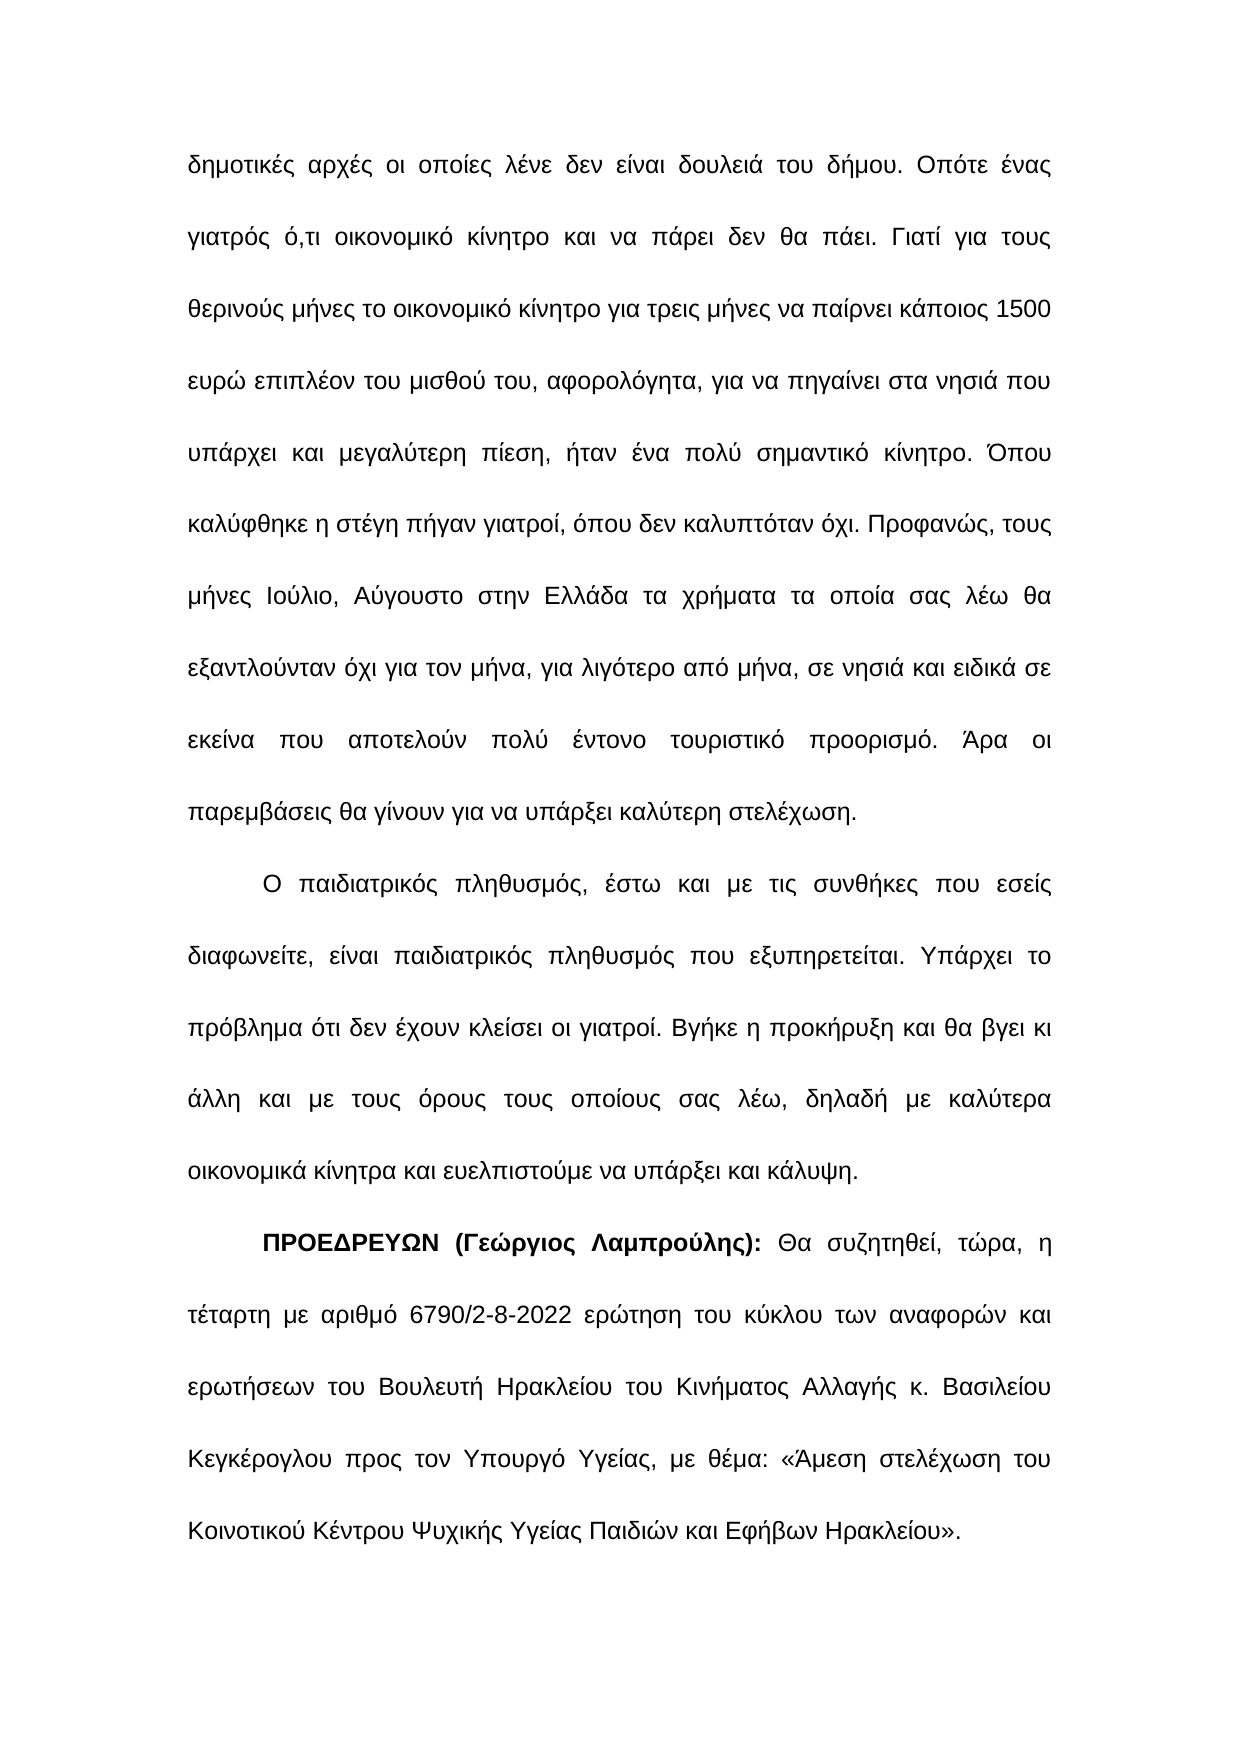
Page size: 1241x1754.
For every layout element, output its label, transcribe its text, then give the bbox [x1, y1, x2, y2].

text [187, 150, 1053, 826]
text ΠΡΟΕΔΡΕΥΩΝ (Γεώργιος Λαμπρούλης): Θα συζητηθεί, τώρα, η τέταρτη με αριθμό 6790/2-8-2022 ερώτηση του κύκλου των αναφορών και ερωτήσεων του Βουλευτή Ηρακλείου του Κινήματος Αλλαγής κ. Βασιλείου Κεγκέρογλου προς τον Υπουργό Υγείας, με θέμα: «Άμεση στελέχωση του Κοινοτικού Κέντρου Ψυχικής Υγείας Παιδιών και Εφήβων Ηρακλείου». [187, 1228, 1053, 1544]
text Ο παιδιατρικός πληθυσμός, έστω και με τις συνθήκες που εσείς διαφωνείτε, είναι παιδιατρικός πληθυσμός που εξυπηρετείται. Υπάρχει το πρόβλημα ότι δεν έχουν κλείσει οι γιατροί. Βγήκε η προκήρυξη και θα βγει κι άλλη και με τους όρους τους οποίους σας λέω, δηλαδή με καλύτερα οικονομικά κίνητρα και ευελπιστούμε να υπάρξει και κάλυψη. [187, 869, 1053, 1185]
